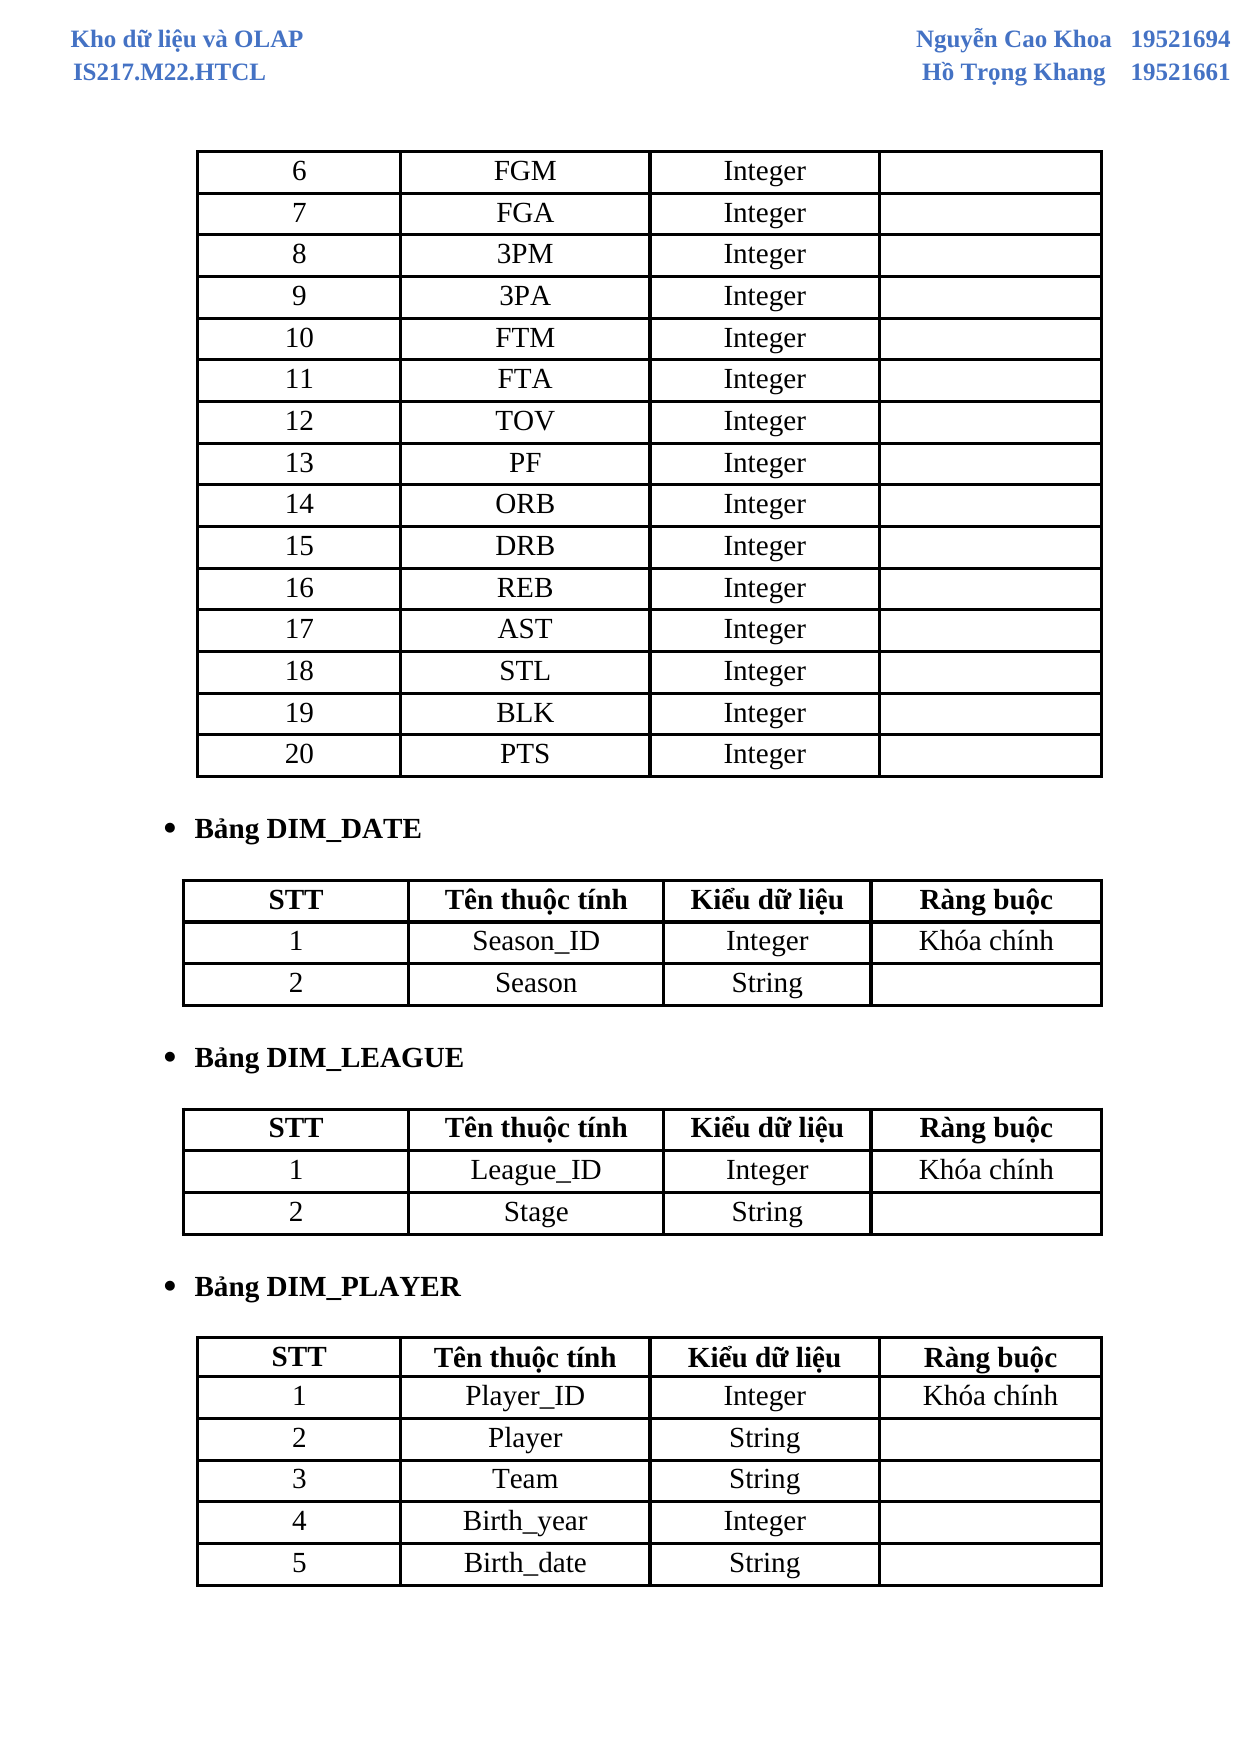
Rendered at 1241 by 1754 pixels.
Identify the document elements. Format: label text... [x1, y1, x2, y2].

table_cell FTM [402, 320, 648, 358]
table_cell [881, 1545, 1100, 1583]
table_cell Birth_year [402, 1503, 648, 1542]
table_cell [873, 965, 1100, 1004]
table_cell String [652, 1420, 878, 1458]
table_cell [873, 1194, 1100, 1232]
table_cell Stage [410, 1194, 662, 1232]
table_header Ràng buộc [881, 1339, 1100, 1375]
table_header Tên thuộc tính [410, 882, 662, 920]
table_cell [881, 528, 1100, 567]
table_cell [881, 361, 1100, 400]
table_cell 14 [199, 486, 399, 525]
table_cell [881, 153, 1100, 192]
table_cell Integer [652, 736, 878, 775]
table_cell 1 [185, 924, 407, 962]
table_cell STL [402, 653, 648, 692]
table_header Kiểu dữ liệu [665, 882, 869, 920]
table_cell [881, 403, 1100, 442]
table_cell [881, 195, 1100, 233]
table_cell 17 [199, 611, 399, 650]
table_cell Integer [652, 361, 878, 400]
table_cell Birth_date [402, 1545, 648, 1583]
table_cell 3PM [402, 236, 648, 275]
table_cell [881, 653, 1100, 692]
table_cell Integer [652, 236, 878, 275]
table_header Ràng buộc [873, 882, 1100, 920]
table_cell Khóa chính [873, 1152, 1100, 1191]
table_cell 9 [199, 278, 399, 317]
table_cell 15 [199, 528, 399, 567]
table_cell ORB [402, 486, 648, 525]
table_cell String [665, 965, 869, 1004]
table_cell 2 [185, 1194, 407, 1232]
table_cell [881, 320, 1100, 358]
table_cell [881, 1420, 1100, 1458]
table_cell Player [402, 1420, 648, 1458]
table_cell String [652, 1462, 878, 1500]
table_cell 3PA [402, 278, 648, 317]
table_cell 11 [199, 361, 399, 400]
table_cell Integer [652, 195, 878, 233]
table_header Ràng buộc [873, 1111, 1100, 1149]
table_cell AST [402, 611, 648, 650]
table_cell 7 [199, 195, 399, 233]
table_cell Integer [652, 653, 878, 692]
table_cell Integer [652, 1378, 878, 1417]
table_cell 3 [199, 1462, 399, 1500]
list Bảng DIM_LEAGUE [165, 1040, 1107, 1074]
table_cell [881, 570, 1100, 608]
table_cell [881, 611, 1100, 650]
table_cell String [665, 1194, 869, 1232]
table_cell 2 [199, 1420, 399, 1458]
table_cell 5 [199, 1545, 399, 1583]
table_cell 10 [199, 320, 399, 358]
table_cell 6 [199, 153, 399, 192]
list Bảng DIM_PLAYER [165, 1269, 1107, 1303]
list Bảng DIM_DATE [165, 812, 1107, 845]
table_cell [881, 236, 1100, 275]
table_cell Season [410, 965, 662, 1004]
table_cell FGM [402, 153, 648, 192]
table_cell Integer [652, 695, 878, 733]
table_cell Season_ID [410, 924, 662, 962]
table_cell Integer [652, 1503, 878, 1542]
table_cell Integer [652, 320, 878, 358]
table_cell Team [402, 1462, 648, 1500]
table_cell 1 [199, 1378, 399, 1417]
table_cell Khóa chính [873, 924, 1100, 962]
table_cell 19 [199, 695, 399, 733]
table_header Tên thuộc tính [402, 1339, 648, 1375]
table_cell [881, 278, 1100, 317]
table_cell REB [402, 570, 648, 608]
table_cell 16 [199, 570, 399, 608]
table_cell Integer [652, 486, 878, 525]
table_cell [881, 695, 1100, 733]
table_header Kiểu dữ liệu [665, 1111, 869, 1149]
table_cell FGA [402, 195, 648, 233]
table_cell BLK [402, 695, 648, 733]
table_cell PTS [402, 736, 648, 775]
table_cell 20 [199, 736, 399, 775]
table_cell Integer [652, 153, 878, 192]
table_cell [881, 445, 1100, 483]
table_cell [881, 486, 1100, 525]
table_cell League_ID [410, 1152, 662, 1191]
table_cell Integer [652, 445, 878, 483]
table_cell Integer [652, 528, 878, 567]
table_cell 2 [185, 965, 407, 1004]
table_header STT [185, 882, 407, 920]
table_cell [881, 1503, 1100, 1542]
table_header Kiểu dữ liệu [652, 1339, 878, 1375]
table_cell [881, 1462, 1100, 1500]
table_cell 8 [199, 236, 399, 275]
table_cell Integer [652, 403, 878, 442]
table_cell [881, 736, 1100, 775]
table_cell 1 [185, 1152, 407, 1191]
table_header STT [199, 1339, 399, 1375]
table_cell String [652, 1545, 878, 1583]
table_cell DRB [402, 528, 648, 567]
table_cell Khóa chính [881, 1378, 1100, 1417]
table_cell TOV [402, 403, 648, 442]
table_cell Integer [652, 570, 878, 608]
table_cell 18 [199, 653, 399, 692]
table_cell Player_ID [402, 1378, 648, 1417]
table_cell 13 [199, 445, 399, 483]
table_cell Integer [652, 611, 878, 650]
table_cell Integer [665, 924, 869, 962]
table_cell Integer [665, 1152, 869, 1191]
table_cell 12 [199, 403, 399, 442]
table_cell Integer [652, 278, 878, 317]
table_cell PF [402, 445, 648, 483]
table_header STT [185, 1111, 407, 1149]
table_cell 4 [199, 1503, 399, 1542]
table_header Tên thuộc tính [410, 1111, 662, 1149]
table_cell FTA [402, 361, 648, 400]
